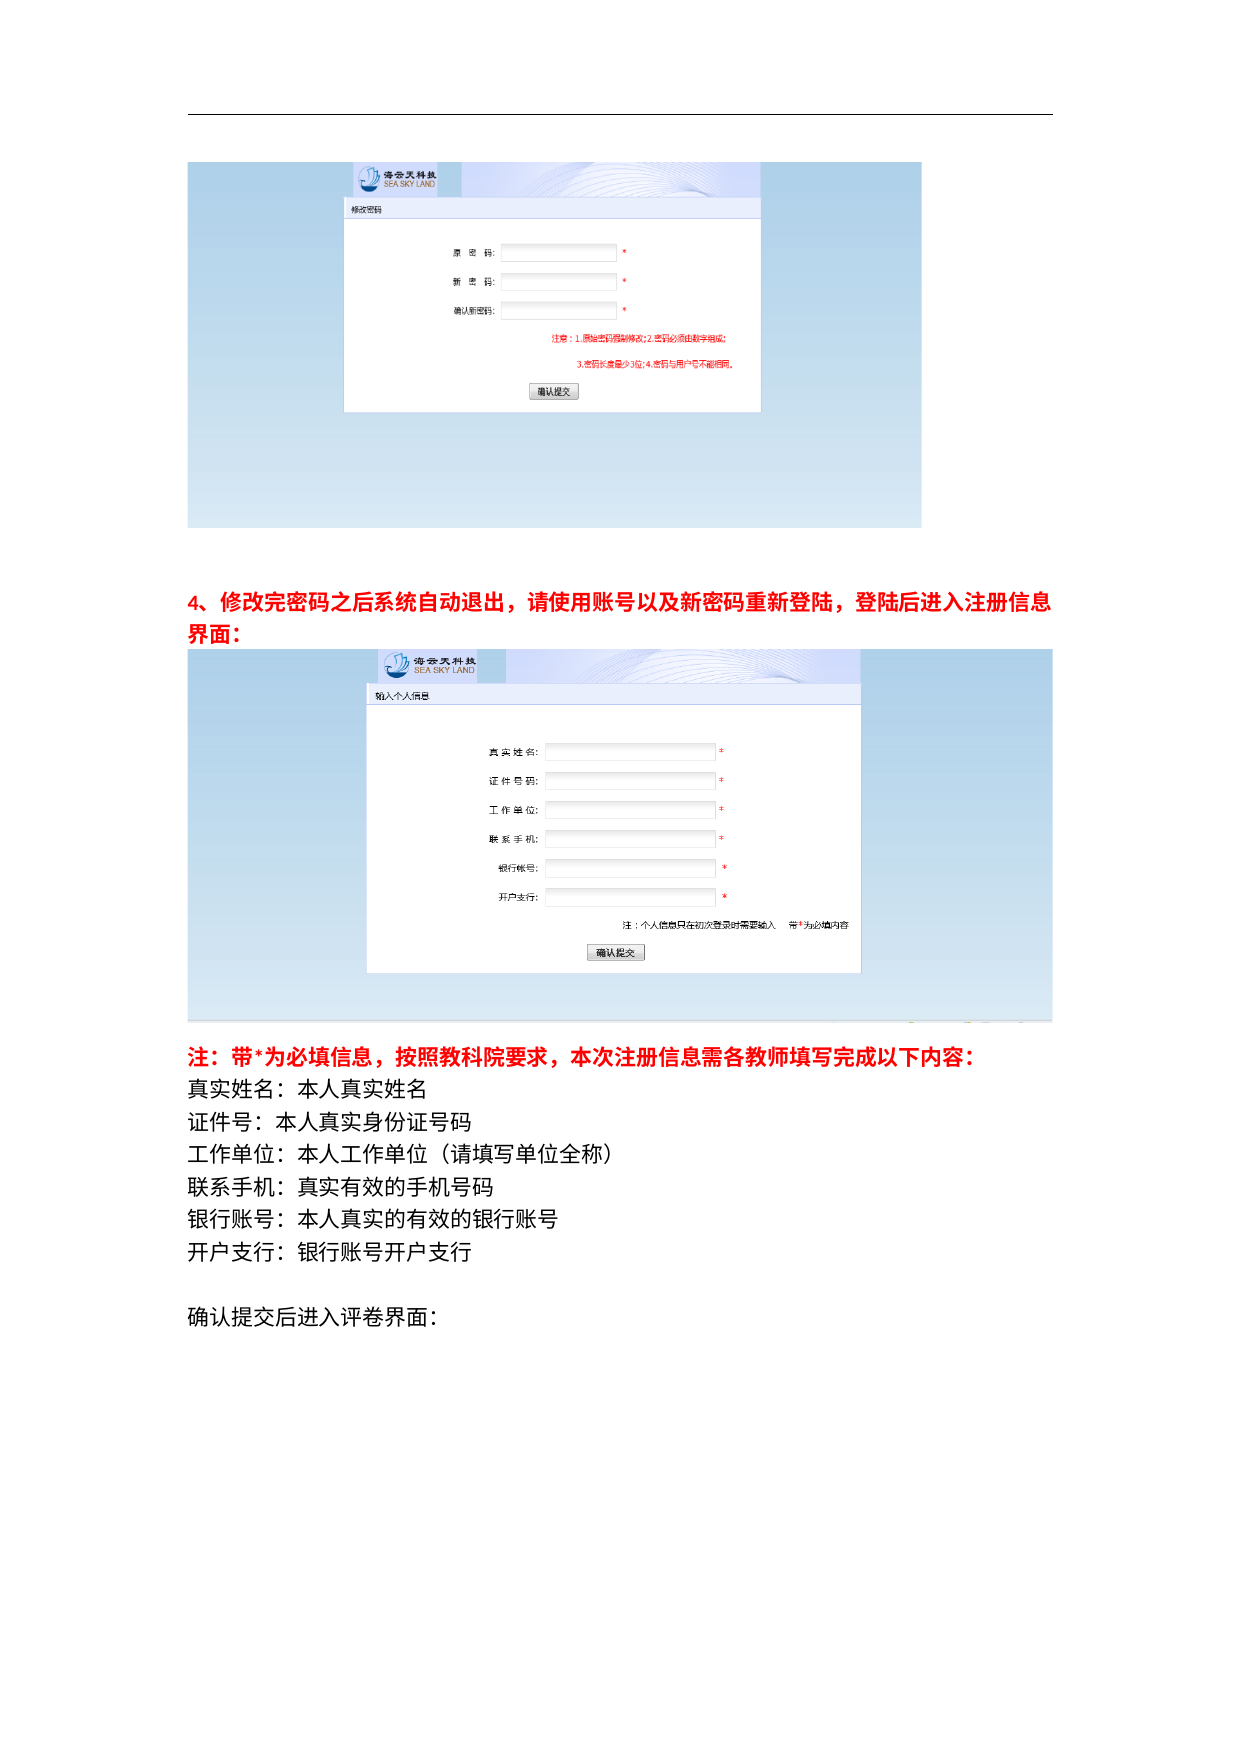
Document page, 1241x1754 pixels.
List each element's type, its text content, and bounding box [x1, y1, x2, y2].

text 真实姓名：本人真实姓名 [187, 1072, 1053, 1104]
text 联系手机：真实有效的手机号码 [187, 1169, 1053, 1202]
text 注：带*为必填信息，按照教科院要求，本次注册信息需各教师填写完成以下内容： [187, 1039, 1053, 1072]
text 4、修改完密码之后系统自动退出，请使用账号以及新密码重新登陆，登陆后进入注册信息界面： [187, 584, 1053, 649]
text 证件号：本人真实身份证号码 [187, 1104, 1053, 1137]
picture [187, 162, 922, 528]
text 确认提交后进入评卷界面： [187, 1299, 1053, 1332]
text 银行账号：本人真实的有效的银行账号 [187, 1202, 1053, 1234]
text 开户支行：银行账号开户支行 [187, 1234, 1053, 1267]
picture [187, 649, 1053, 1023]
text 工作单位：本人工作单位（请填写单位全称） [187, 1137, 1053, 1169]
